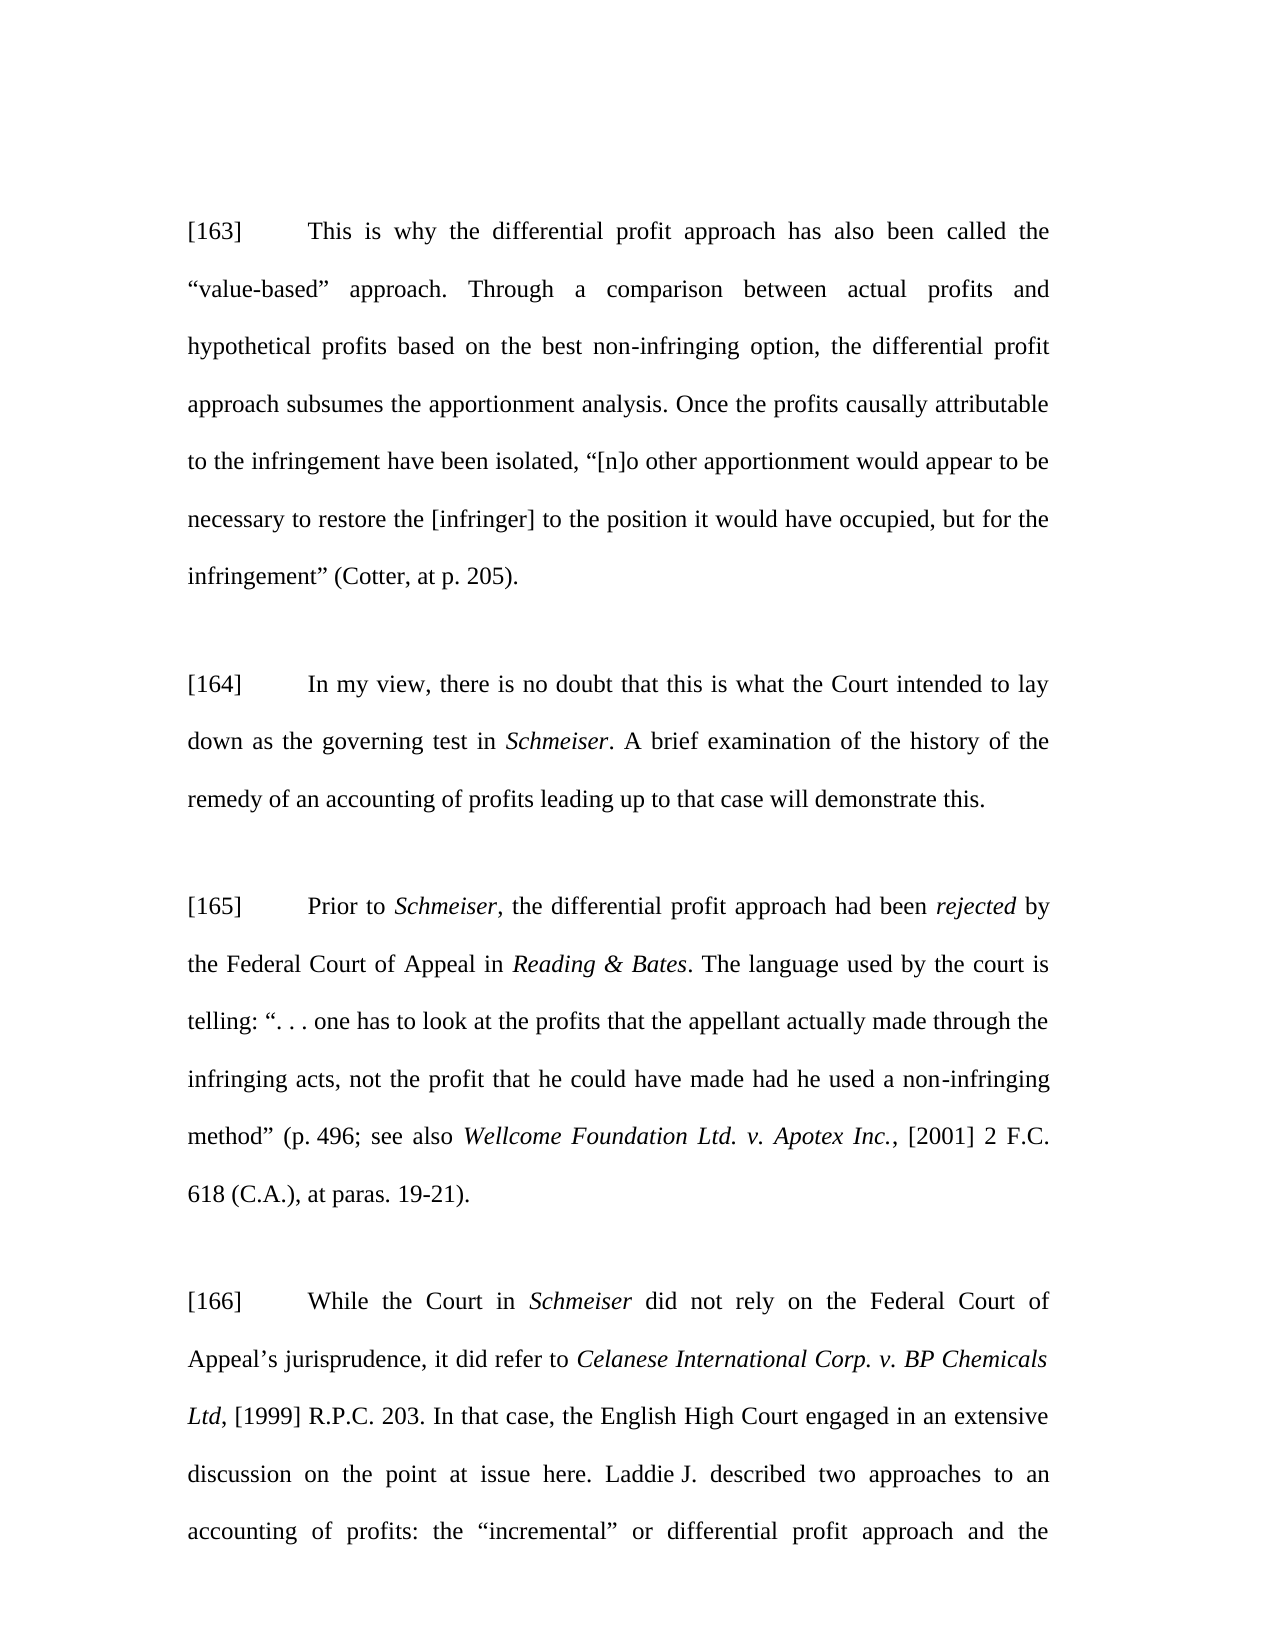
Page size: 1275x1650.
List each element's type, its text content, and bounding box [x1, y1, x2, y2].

text In my view, there is no doubt that this is what the Court intended to lay down as the governing test in Schmeiser. A brief examination of the history of the remedy of an accounting of profits leading up to that case will demonstrate this. [187, 669, 1050, 813]
text This is why the differential profit approach has also been called the “value-based” approach. Through a comparison between actual profits and hypothetical profits based on the best non-infringing option, the differential profit approach subsumes the apportionment analysis. Once the profits causally attributable to the infringement have been isolated, “[n]o other apportionment would appear to be necessary to restore the [infringer] to the position it would have occupied, but for the infringement” (Cotter, at p. 205). [187, 216, 1050, 590]
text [187, 1286, 1050, 1545]
text Prior to Schmeiser, the differential profit approach had been rejected by the Federal Court of Appeal in Reading & Bates. The language used by the court is telling: “. . . one has to look at the profits that the appellant actually made through the infringing acts, not the profit that he could have made had he used a non-infringing method” (p. 496; see also Wellcome Foundation Ltd. v. Apotex Inc., [2001] 2 F.C. 618 (C.A.), at paras. 19-21). [187, 891, 1050, 1208]
